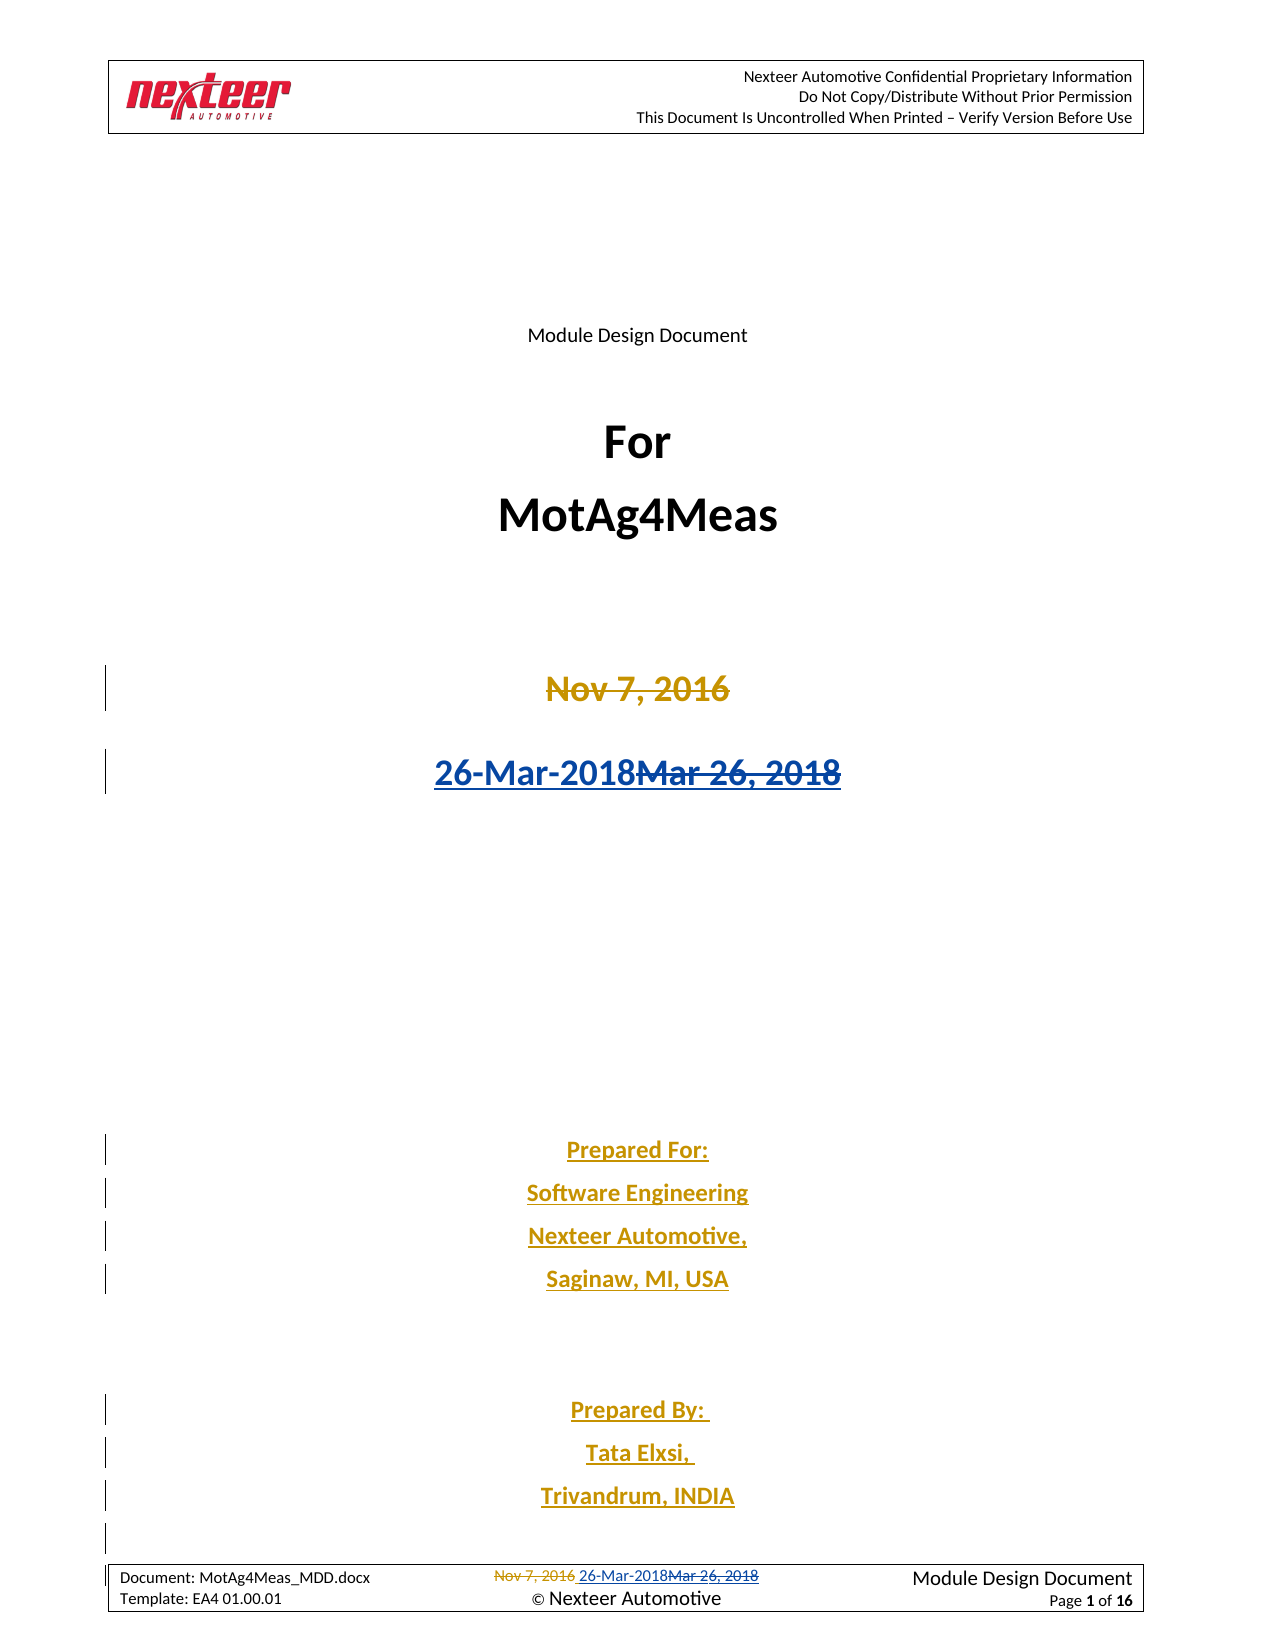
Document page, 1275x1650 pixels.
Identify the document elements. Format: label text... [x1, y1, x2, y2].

text For [120, 410, 1155, 471]
text MotAg4Meas [120, 483, 1155, 544]
picture [120, 61, 295, 133]
